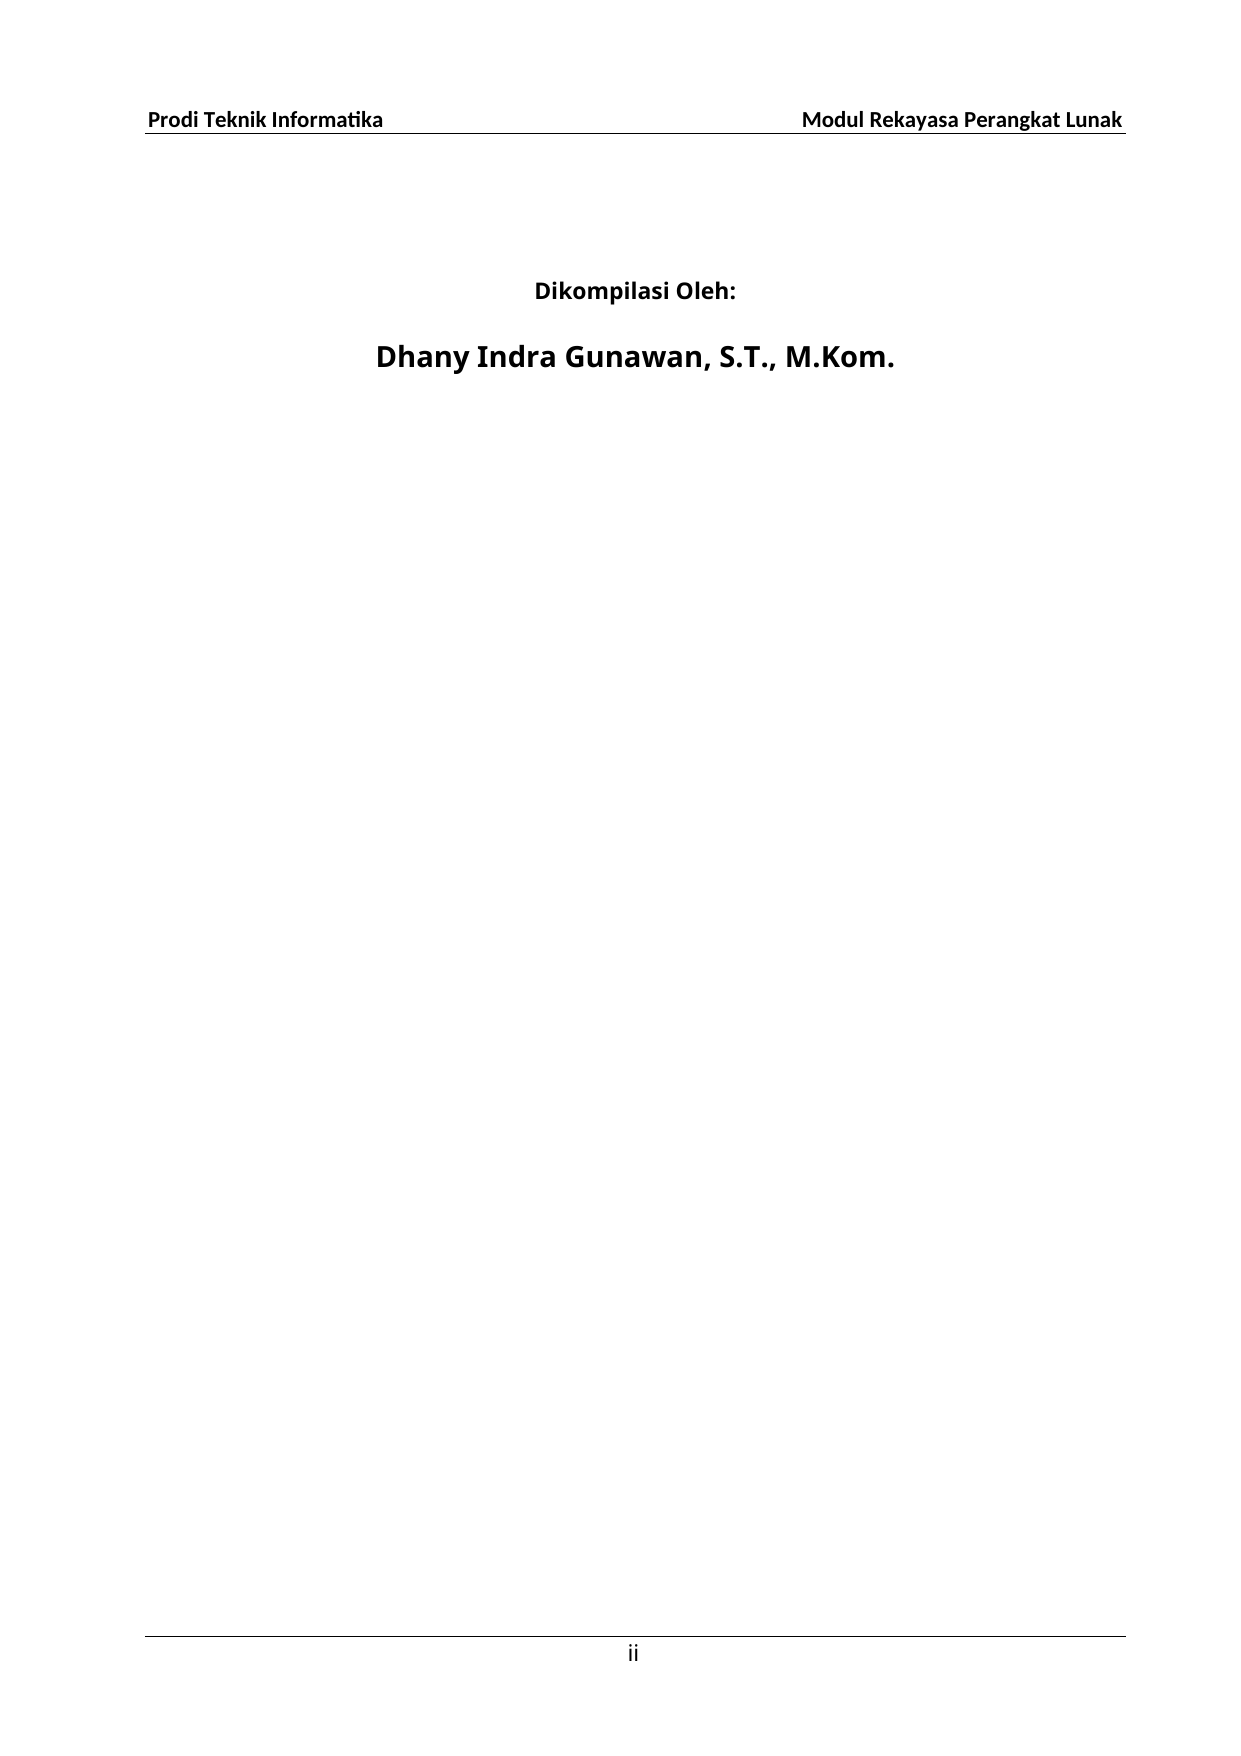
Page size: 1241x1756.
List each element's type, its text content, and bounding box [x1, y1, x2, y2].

text Dikompilasi Oleh: [250, 275, 1020, 306]
text Dhany Indra Gunawan, S.T., M.Kom. [250, 337, 1020, 376]
